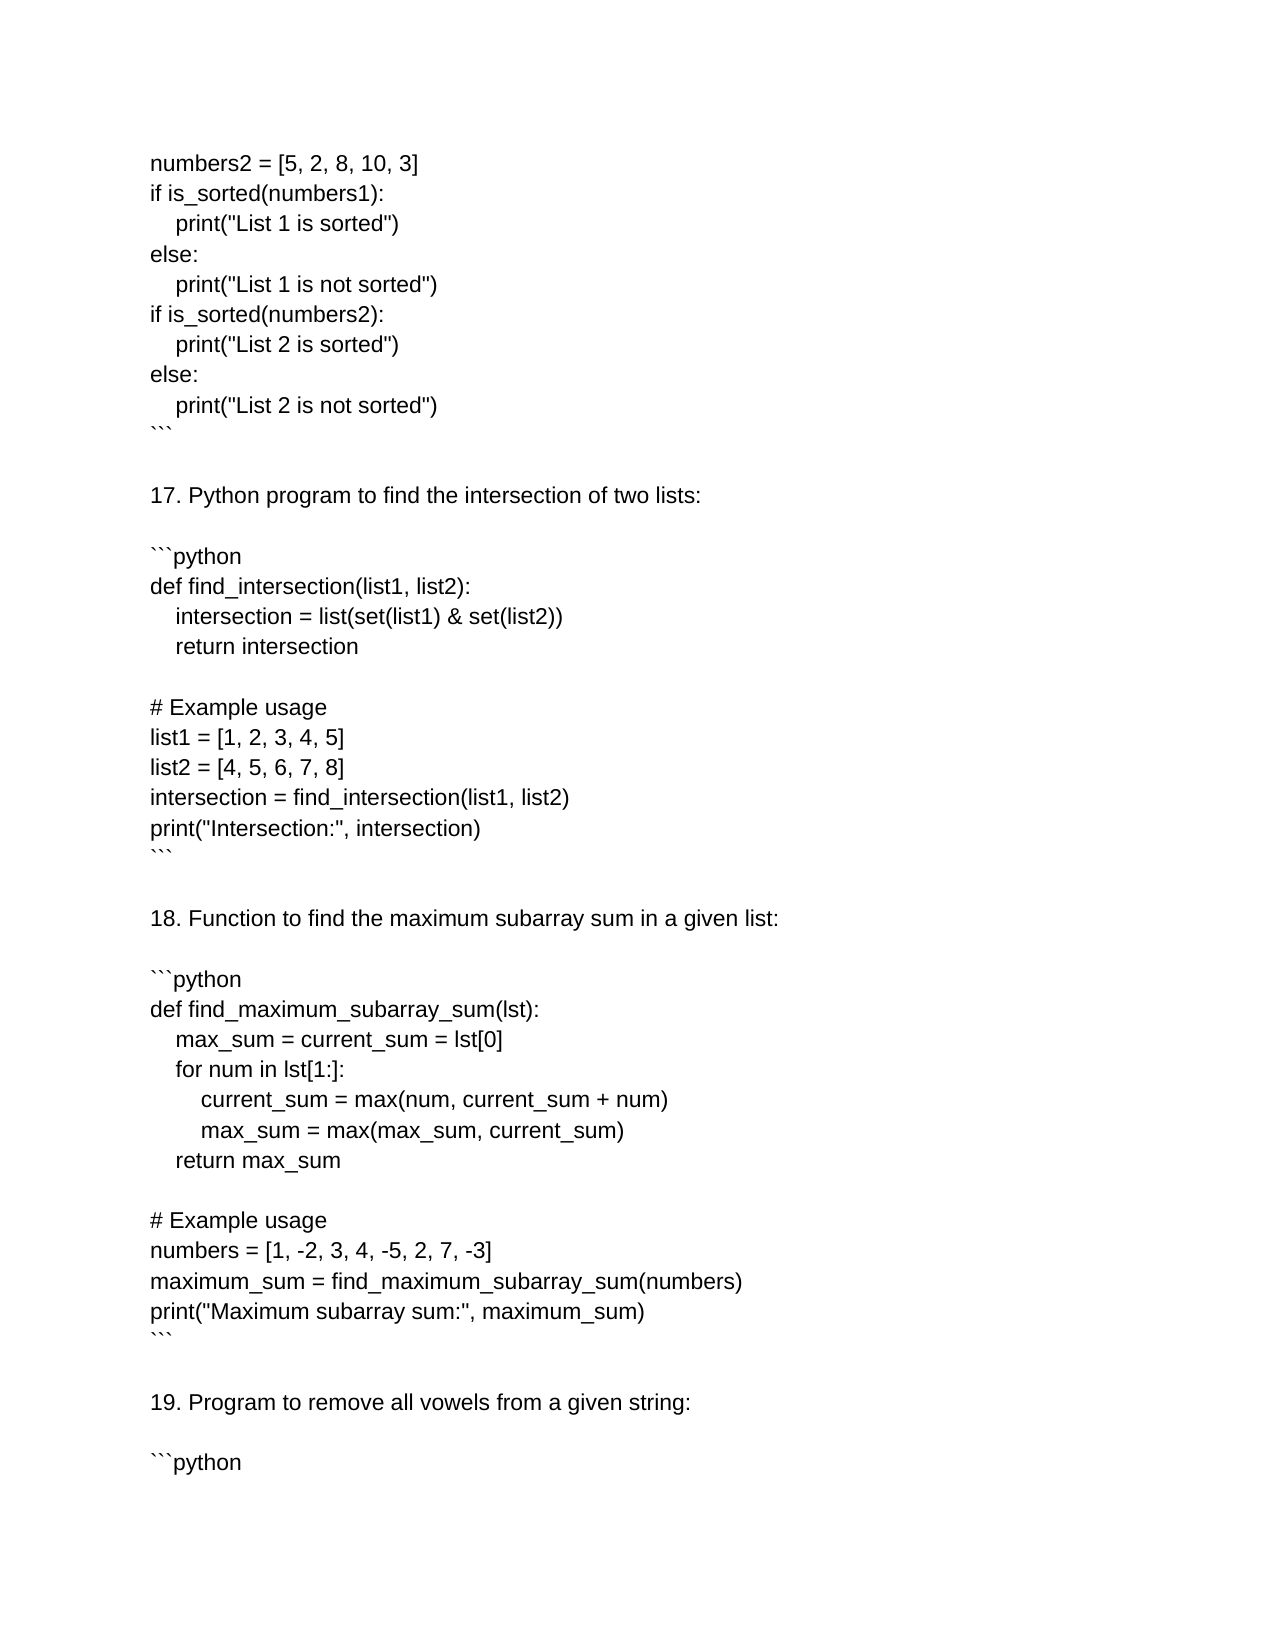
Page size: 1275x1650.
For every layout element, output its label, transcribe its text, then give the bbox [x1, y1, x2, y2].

text print("List 1 is not sorted") [150, 271, 1125, 297]
text current_sum = max(num, current_sum + num) [150, 1086, 1125, 1113]
text 19. Program to remove all vowels from a given string: [150, 1388, 1125, 1415]
text numbers2 = [5, 2, 8, 10, 3] [150, 150, 1125, 176]
text # Example usage [150, 694, 1125, 720]
text ``` [150, 422, 1125, 448]
text intersection = find_intersection(list1, list2) [150, 784, 1125, 811]
text max_sum = current_sum = lst[0] [150, 1026, 1125, 1052]
text 17. Python program to find the intersection of two lists: [150, 482, 1125, 509]
text list1 = [1, 2, 3, 4, 5] [150, 724, 1125, 750]
text ```python [150, 966, 1125, 992]
text ```python [150, 543, 1125, 569]
text intersection = list(set(list1) & set(list2)) [150, 603, 1125, 629]
text else: [150, 361, 1125, 388]
text numbers = [1, -2, 3, 4, -5, 2, 7, -3] [150, 1237, 1125, 1264]
text list2 = [4, 5, 6, 7, 8] [150, 754, 1125, 781]
text print("Intersection:", intersection) [150, 814, 1125, 841]
text # Example usage [150, 1207, 1125, 1234]
text maximum_sum = find_maximum_subarray_sum(numbers) [150, 1268, 1125, 1294]
text print("List 1 is sorted") [150, 210, 1125, 237]
text print("Maximum subarray sum:", maximum_sum) [150, 1298, 1125, 1324]
text ```python [150, 1449, 1125, 1475]
text for num in lst[1:]: [150, 1056, 1125, 1083]
text if is_sorted(numbers1): [150, 180, 1125, 207]
text print("List 2 is sorted") [150, 331, 1125, 358]
text ``` [150, 845, 1125, 871]
text print("List 2 is not sorted") [150, 392, 1125, 418]
text max_sum = max(max_sum, current_sum) [150, 1117, 1125, 1143]
text def find_maximum_subarray_sum(lst): [150, 996, 1125, 1022]
text 18. Function to find the maximum subarray sum in a given list: [150, 905, 1125, 932]
text return max_sum [150, 1147, 1125, 1173]
text if is_sorted(numbers2): [150, 301, 1125, 327]
text else: [150, 241, 1125, 267]
text def find_intersection(list1, list2): [150, 573, 1125, 599]
text return intersection [150, 633, 1125, 660]
text ``` [150, 1328, 1125, 1354]
